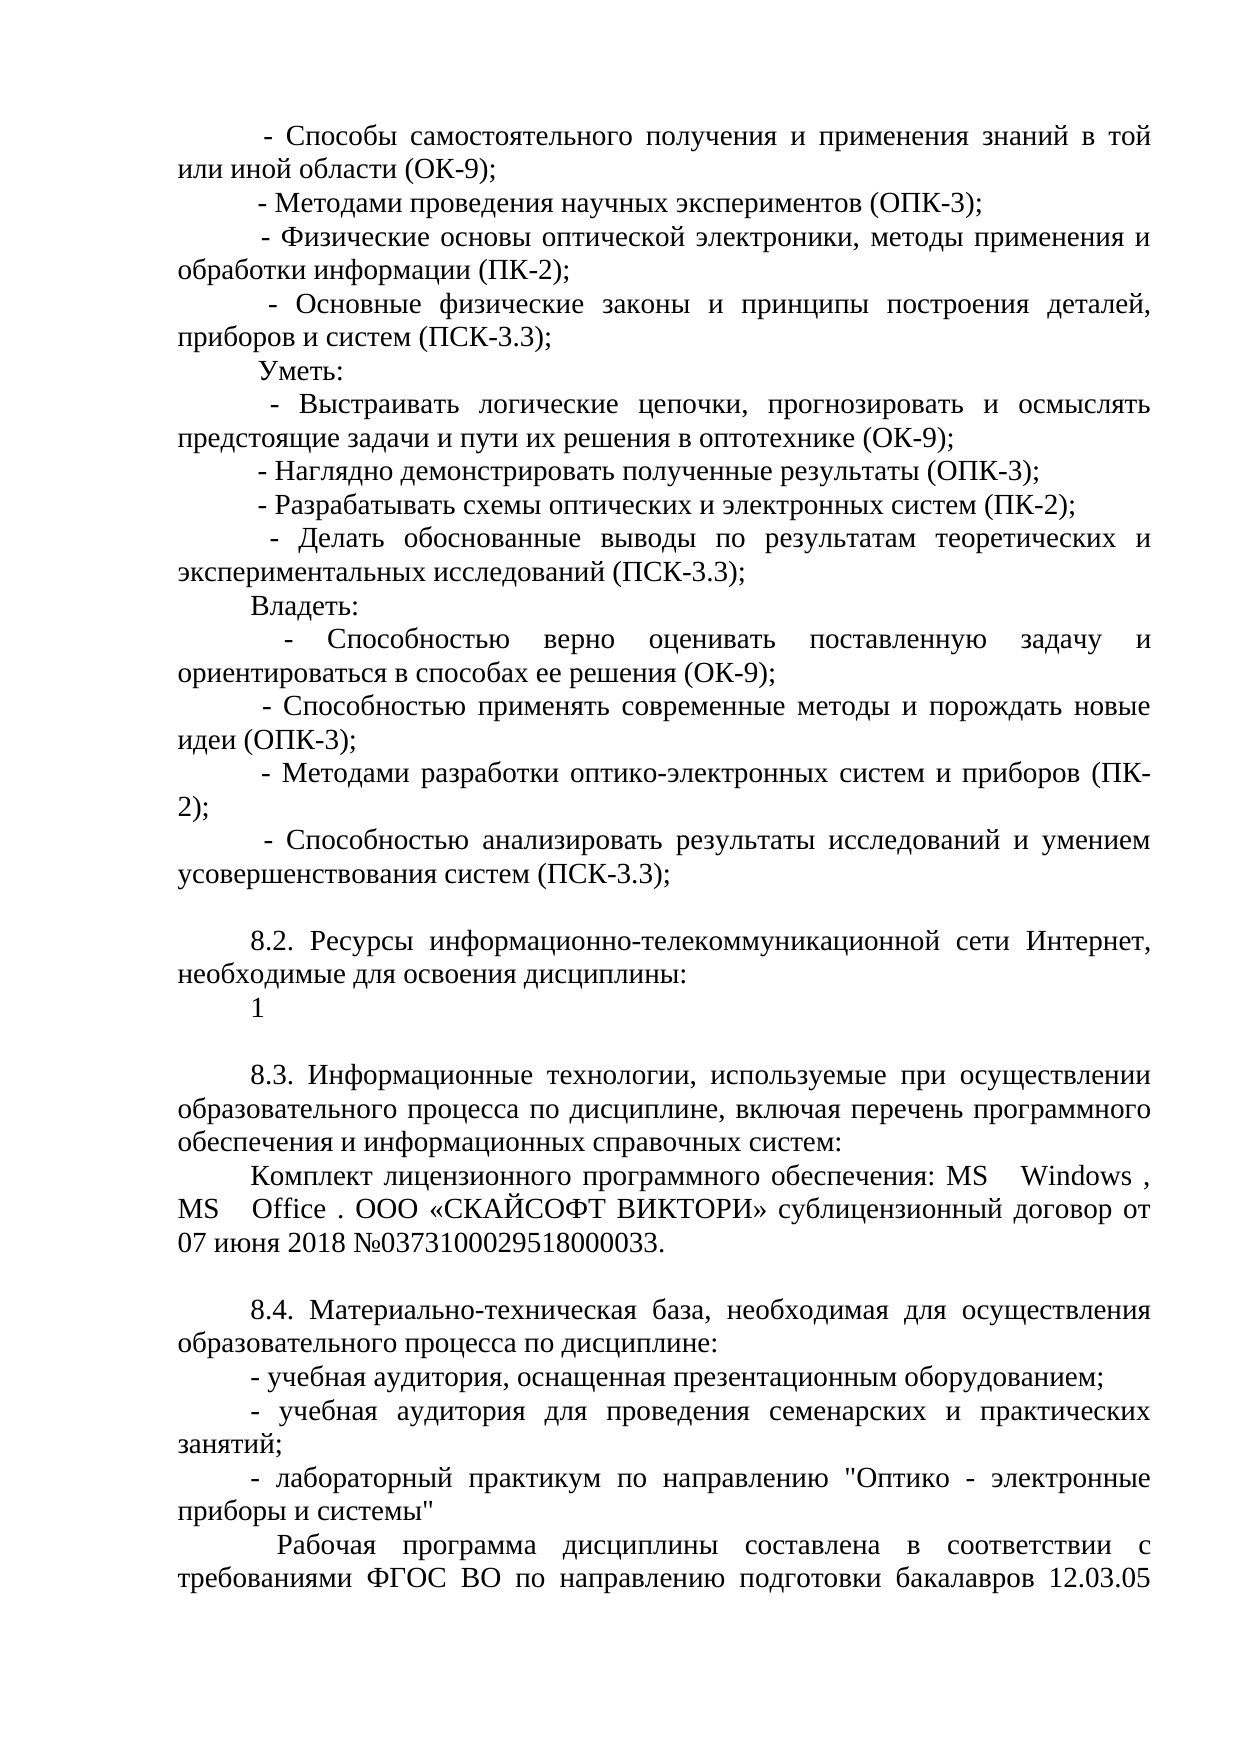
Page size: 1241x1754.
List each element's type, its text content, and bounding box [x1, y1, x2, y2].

text - Физические основы оптической электроники, методы применения и обработки информации (ПК-2); [177, 219, 1152, 286]
text Уметь: [177, 353, 1152, 386]
text Владеть: [177, 588, 1152, 621]
text 8.2. Ресурсы информационно-телекоммуникационной сети Интернет, необходимые для освоения дисциплины: [177, 923, 1152, 990]
text - Делать обоснованные выводы по результатам теоретических и экспериментальных исследований (ПСК-3.3); [177, 521, 1152, 588]
text - Методами разработки оптико-электронных систем и приборов (ПК-2); [177, 755, 1152, 822]
text - учебная аудитория, оснащенная презентационным оборудованием; [177, 1359, 1152, 1393]
text - Способностью верно оценивать поставленную задачу и ориентироваться в способах ее решения (ОК-9); [177, 621, 1152, 688]
text 8.3. Информационные технологии, используемые при осуществлении образовательного процесса по дисциплине, включая перечень программного обеспечения и информационных справочных систем: [177, 1057, 1152, 1158]
text - Способностью анализировать результаты исследований и умением усовершенствования систем (ПСК-3.3); [177, 822, 1152, 889]
text - Выстраивать логические цепочки, прогнозировать и осмыслять предстоящие задачи и пути их решения в оптотехнике (ОК-9); [177, 386, 1152, 453]
text - Способы самостоятельного получения и применения знаний в той или иной области (ОК-9); [177, 118, 1152, 185]
text 1 [177, 990, 1152, 1024]
text - Наглядно демонстрировать полученные результаты (ОПК-3); [177, 453, 1152, 487]
text 8.4. Материально-техническая база, необходимая для осуществления образовательного процесса по дисциплине: [177, 1292, 1152, 1359]
text Комплект лицензионного программного обеспечения: MS Windows , MS Office . OOО «СКАЙСОФТ ВИКТОРИ» сублицензионный договор от 07 июня 2018 №0373100029518000033. [177, 1158, 1152, 1258]
text - Методами проведения научных экспериментов (ОПК-3); [177, 185, 1152, 219]
text - лабораторный практикум по направлению "Оптико - электронные приборы и системы" [177, 1460, 1152, 1527]
text - Способностью применять современные методы и порождать новые идеи (ОПК-3); [177, 688, 1152, 755]
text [177, 1527, 1152, 1594]
text - Основные физические законы и принципы построения деталей, приборов и систем (ПСК-3.3); [177, 286, 1152, 353]
text - Разрабатывать схемы оптических и электронных систем (ПК-2); [177, 487, 1152, 521]
text - учебная аудитория для проведения семенарских и практических занятий; [177, 1393, 1152, 1460]
